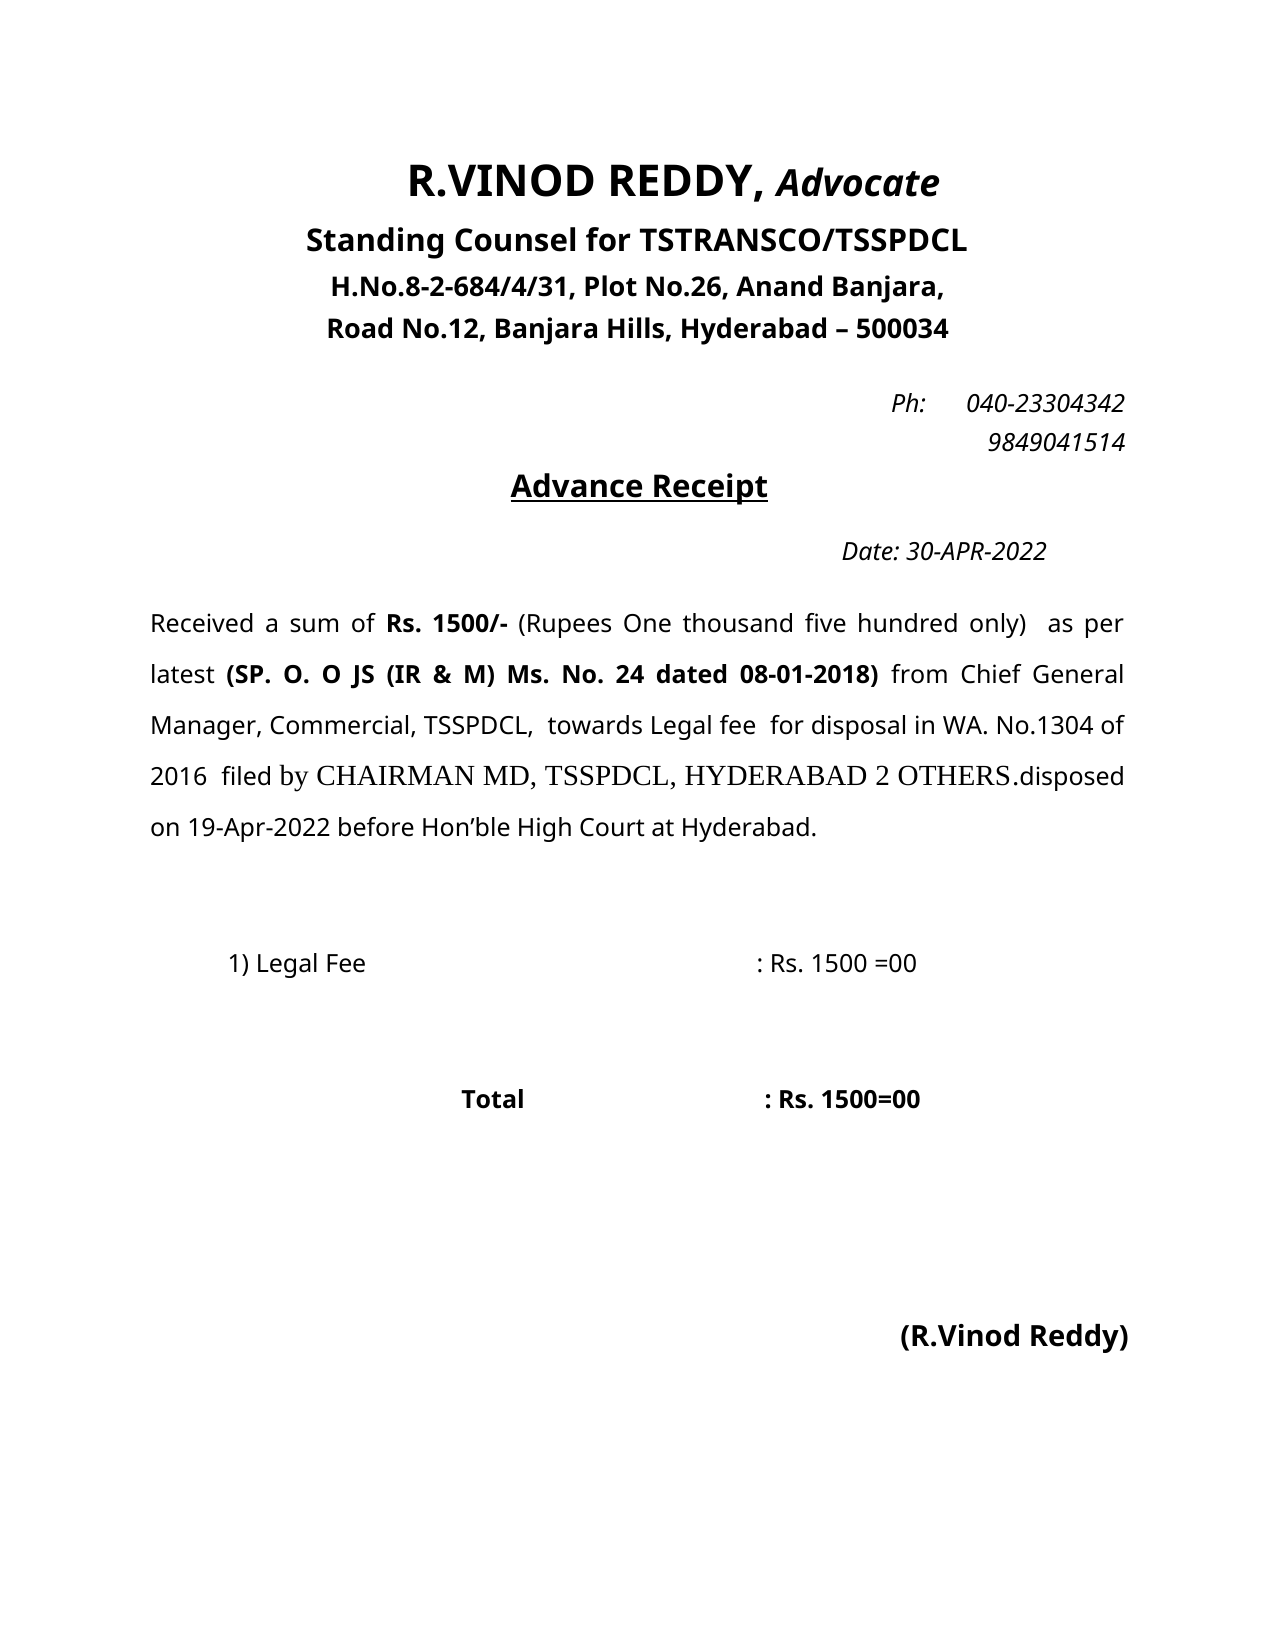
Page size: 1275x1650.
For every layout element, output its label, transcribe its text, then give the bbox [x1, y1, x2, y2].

text (R.Vinod Reddy) [677, 1315, 1128, 1355]
text Date: 30-APR-2022 [227, 533, 1047, 567]
text R.VINOD REDDY, Advocate [227, 150, 1047, 209]
text Standing Counsel for TSTRANSCO/TSSPDCL [227, 218, 1047, 261]
text 1) Legal Fee : Rs. 1500 =00 [227, 946, 1010, 980]
text Advance Receipt [150, 463, 1128, 506]
text 9849041514 [150, 424, 1125, 458]
text Total : Rs. 1500=00 [227, 1082, 1010, 1116]
text Road No.12, Banjara Hills, Hyderabad – 500034 [150, 310, 1125, 347]
text H.No.8-2-684/4/31, Plot No.26, Anand Banjara, [150, 267, 1125, 304]
text Ph: 040-23304342 [150, 385, 1125, 419]
text Received a sum of Rs. 1500/- (Rupees One thousand five hundred only) as per latest (SP. O. O JS (IR & M) Ms. No. 24 dated 08-01-2018) from Chief General Manager, Commercial, TSSPDCL, towards Legal fee for disposal in WA. No.1304 of 2016 filed by CHAIRMAN MD, TSSPDCL, HYDERABAD 2 OTHERS.disposed on 19-Apr-2022 before Hon’ble High Court at Hyderabad. [150, 605, 1125, 844]
